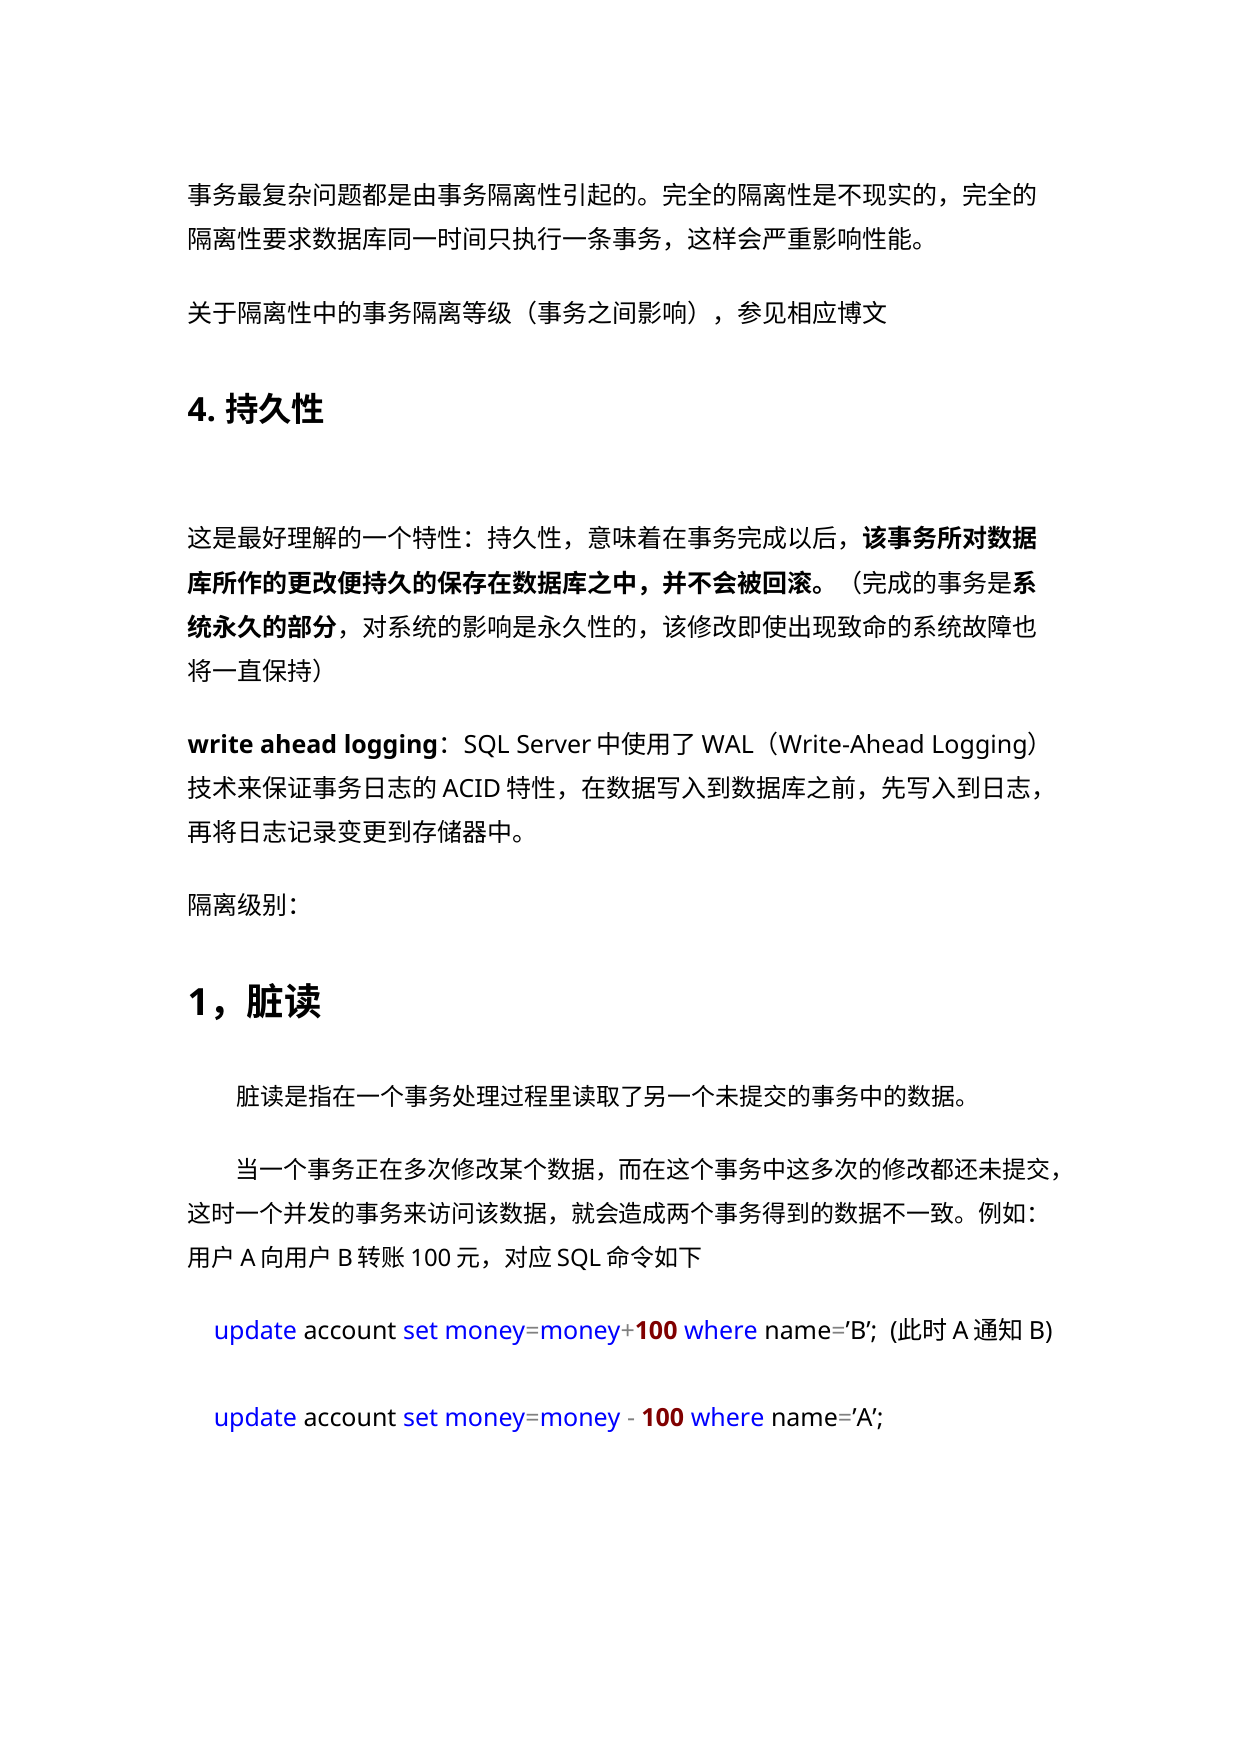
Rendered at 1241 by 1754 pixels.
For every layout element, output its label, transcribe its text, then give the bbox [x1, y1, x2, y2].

text write ahead logging：SQL Server中使用了WAL（Write-Ahead Logging）技术来保证事务日志的ACID特性，在数据写入到数据库之前，先写入到日志，再将日志记录变更到存储器中。 [187, 721, 1053, 853]
subtitle 4. 持久性 [187, 362, 1053, 451]
text update account set money=money+100 where name=’B’; (此时A通知B) [187, 1307, 1053, 1351]
text 隔离级别： [187, 882, 1053, 926]
text 这是最好理解的一个特性：持久性，意味着在事务完成以后，该事务所对数据库所作的更改便持久的保存在数据库之中，并不会被回滚。（完成的事务是系统永久的部分，对系统的影响是永久性的，该修改即使出现致命的系统故障也将一直保持） [187, 515, 1053, 691]
subtitle 1，脏读 [187, 955, 1053, 1043]
text 关于隔离性中的事务隔离等级（事务之间影响），参见相应博文 [187, 289, 1053, 333]
text update account set money=money - 100 where name=’A’; [187, 1395, 1053, 1439]
text 事务最复杂问题都是由事务隔离性引起的。完全的隔离性是不现实的，完全的隔离性要求数据库同一时间只执行一条事务，这样会严重影响性能。 [187, 172, 1053, 260]
text 当一个事务正在多次修改某个数据，而在这个事务中这多次的修改都还未提交，这时一个并发的事务来访问该数据，就会造成两个事务得到的数据不一致。例如：用户A向用户B转账100元，对应SQL命令如下 [187, 1146, 1053, 1278]
text 脏读是指在一个事务处理过程里读取了另一个未提交的事务中的数据。 [187, 1072, 1053, 1116]
